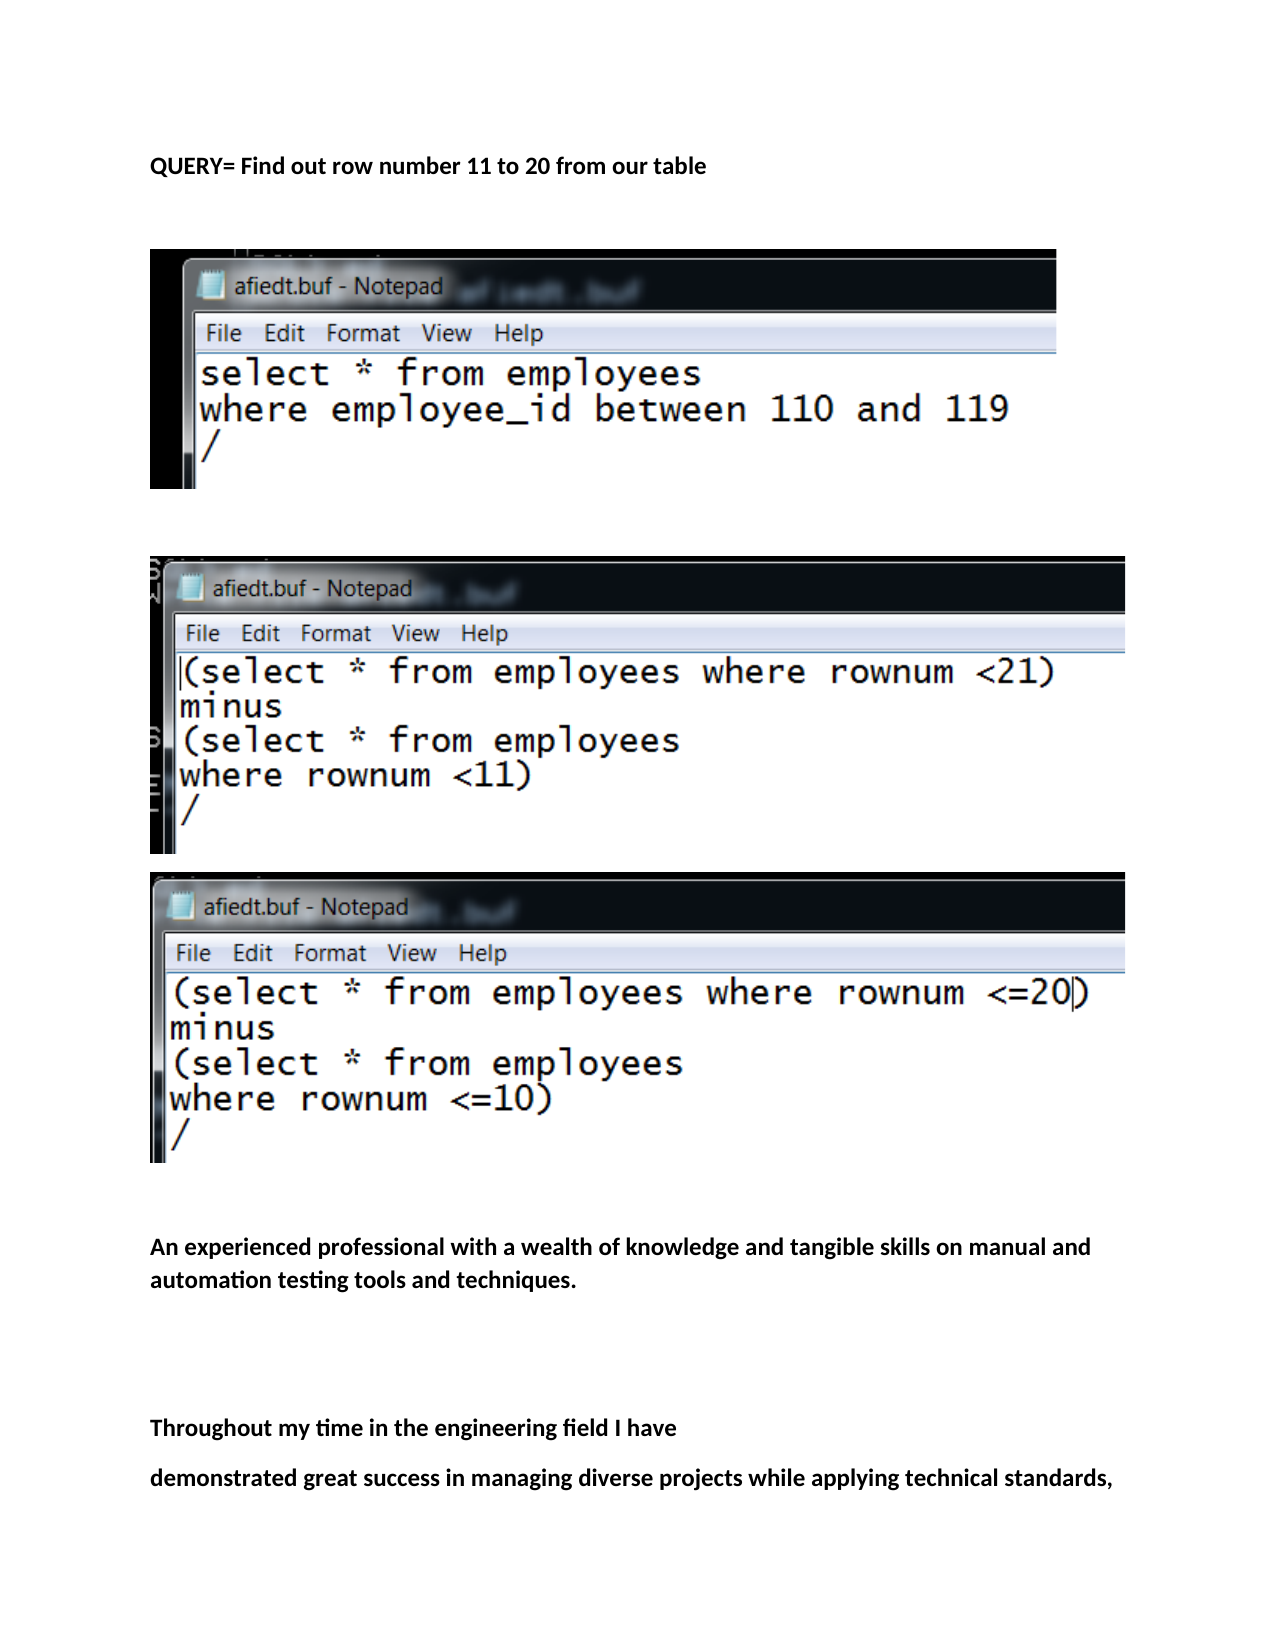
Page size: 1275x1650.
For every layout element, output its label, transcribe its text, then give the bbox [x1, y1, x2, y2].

text QUERY= Find out row number 11 to 20 from our table [150, 150, 1125, 181]
text demonstrated great success in managing diverse projects while applying technical standards, [150, 1462, 1125, 1493]
text An experienced professional with a wealth of knowledge and tangible skills on manual and automation testing tools and techniques. [150, 1231, 1125, 1294]
picture [150, 249, 1057, 489]
picture [150, 872, 1125, 1163]
text Throughout my time in the engineering field I have [150, 1412, 1125, 1443]
picture [150, 556, 1125, 854]
